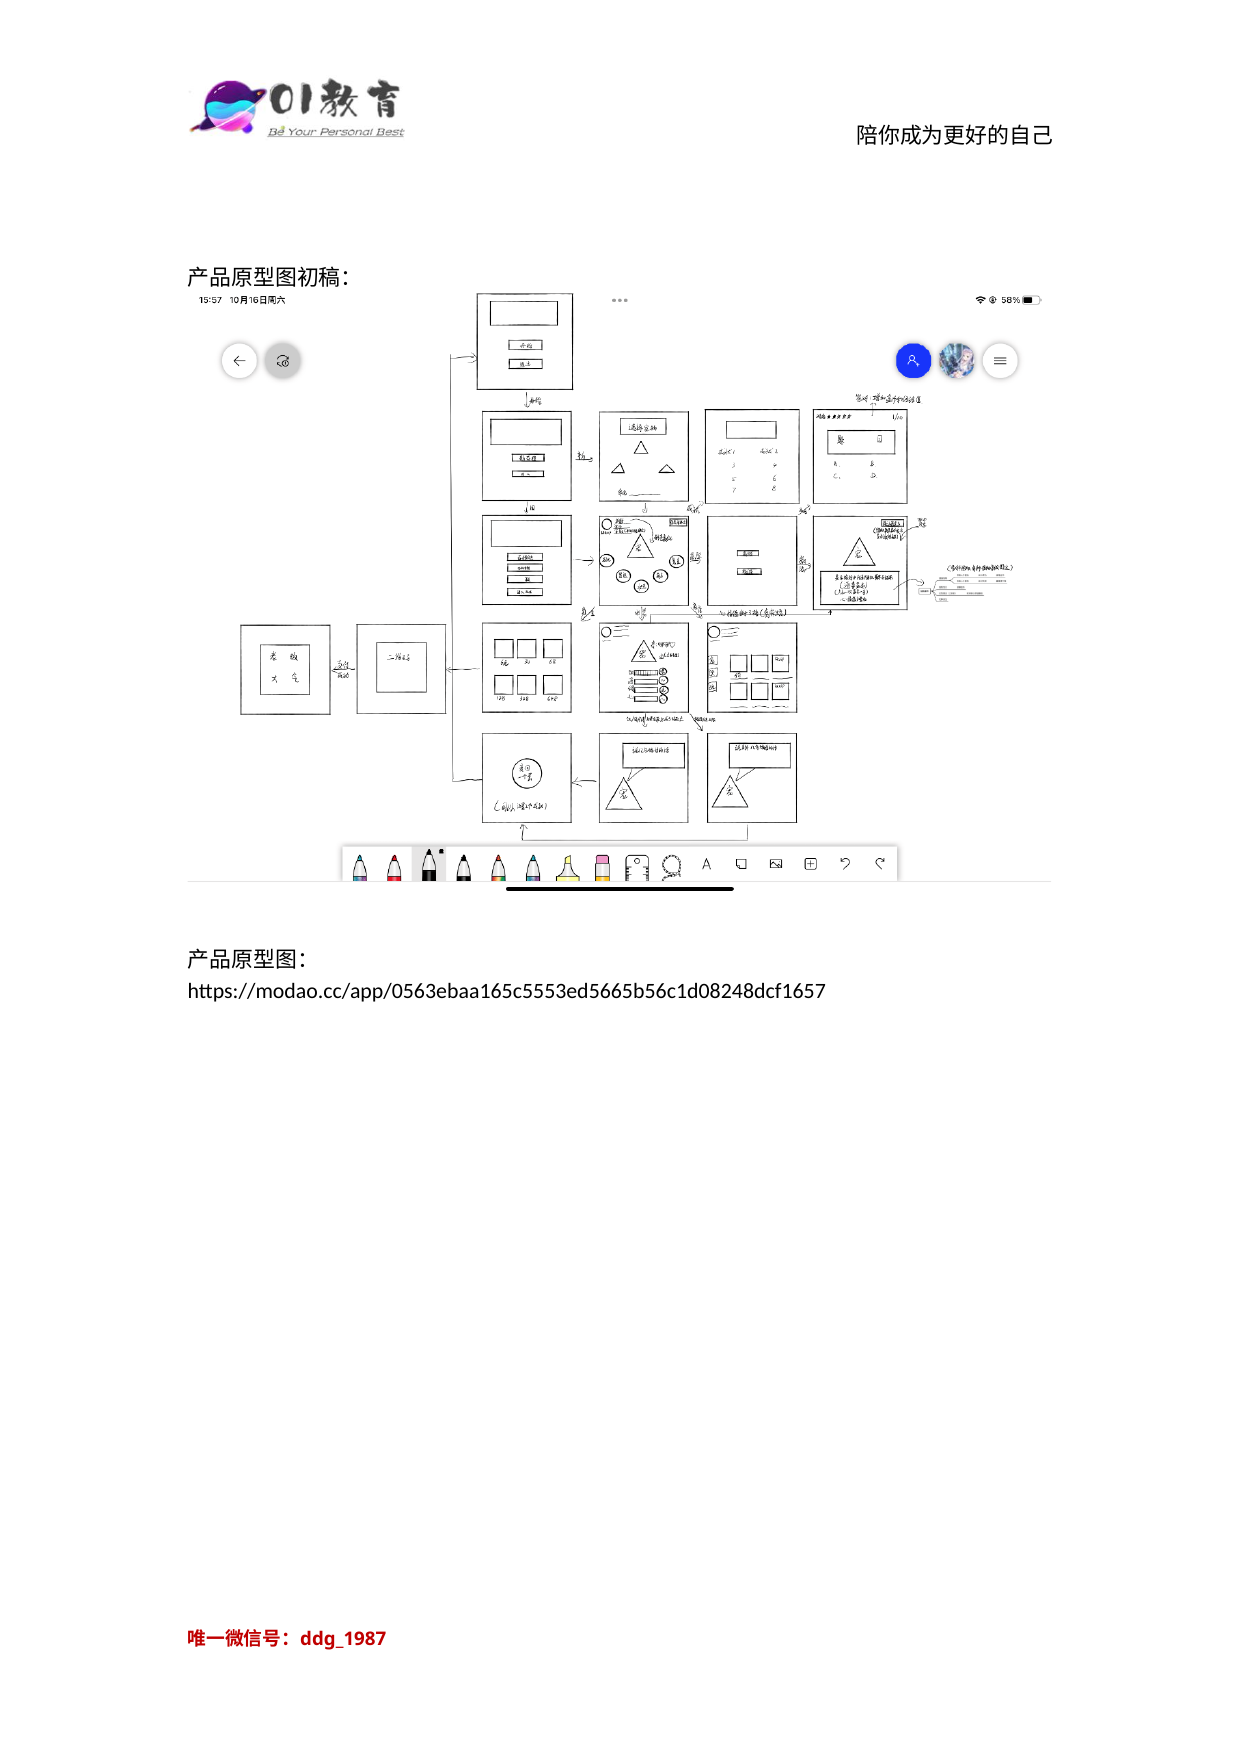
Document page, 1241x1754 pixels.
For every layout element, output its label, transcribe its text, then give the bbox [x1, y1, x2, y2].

picture [188, 69, 406, 150]
text 产品原型图初稿： [187, 259, 1053, 292]
text https://modao.cc/app/0563ebaa165c5553ed5665b56c1d08248dcf1657 [187, 974, 1053, 1007]
picture [187, 292, 1052, 896]
text 产品原型图： [187, 942, 1053, 974]
